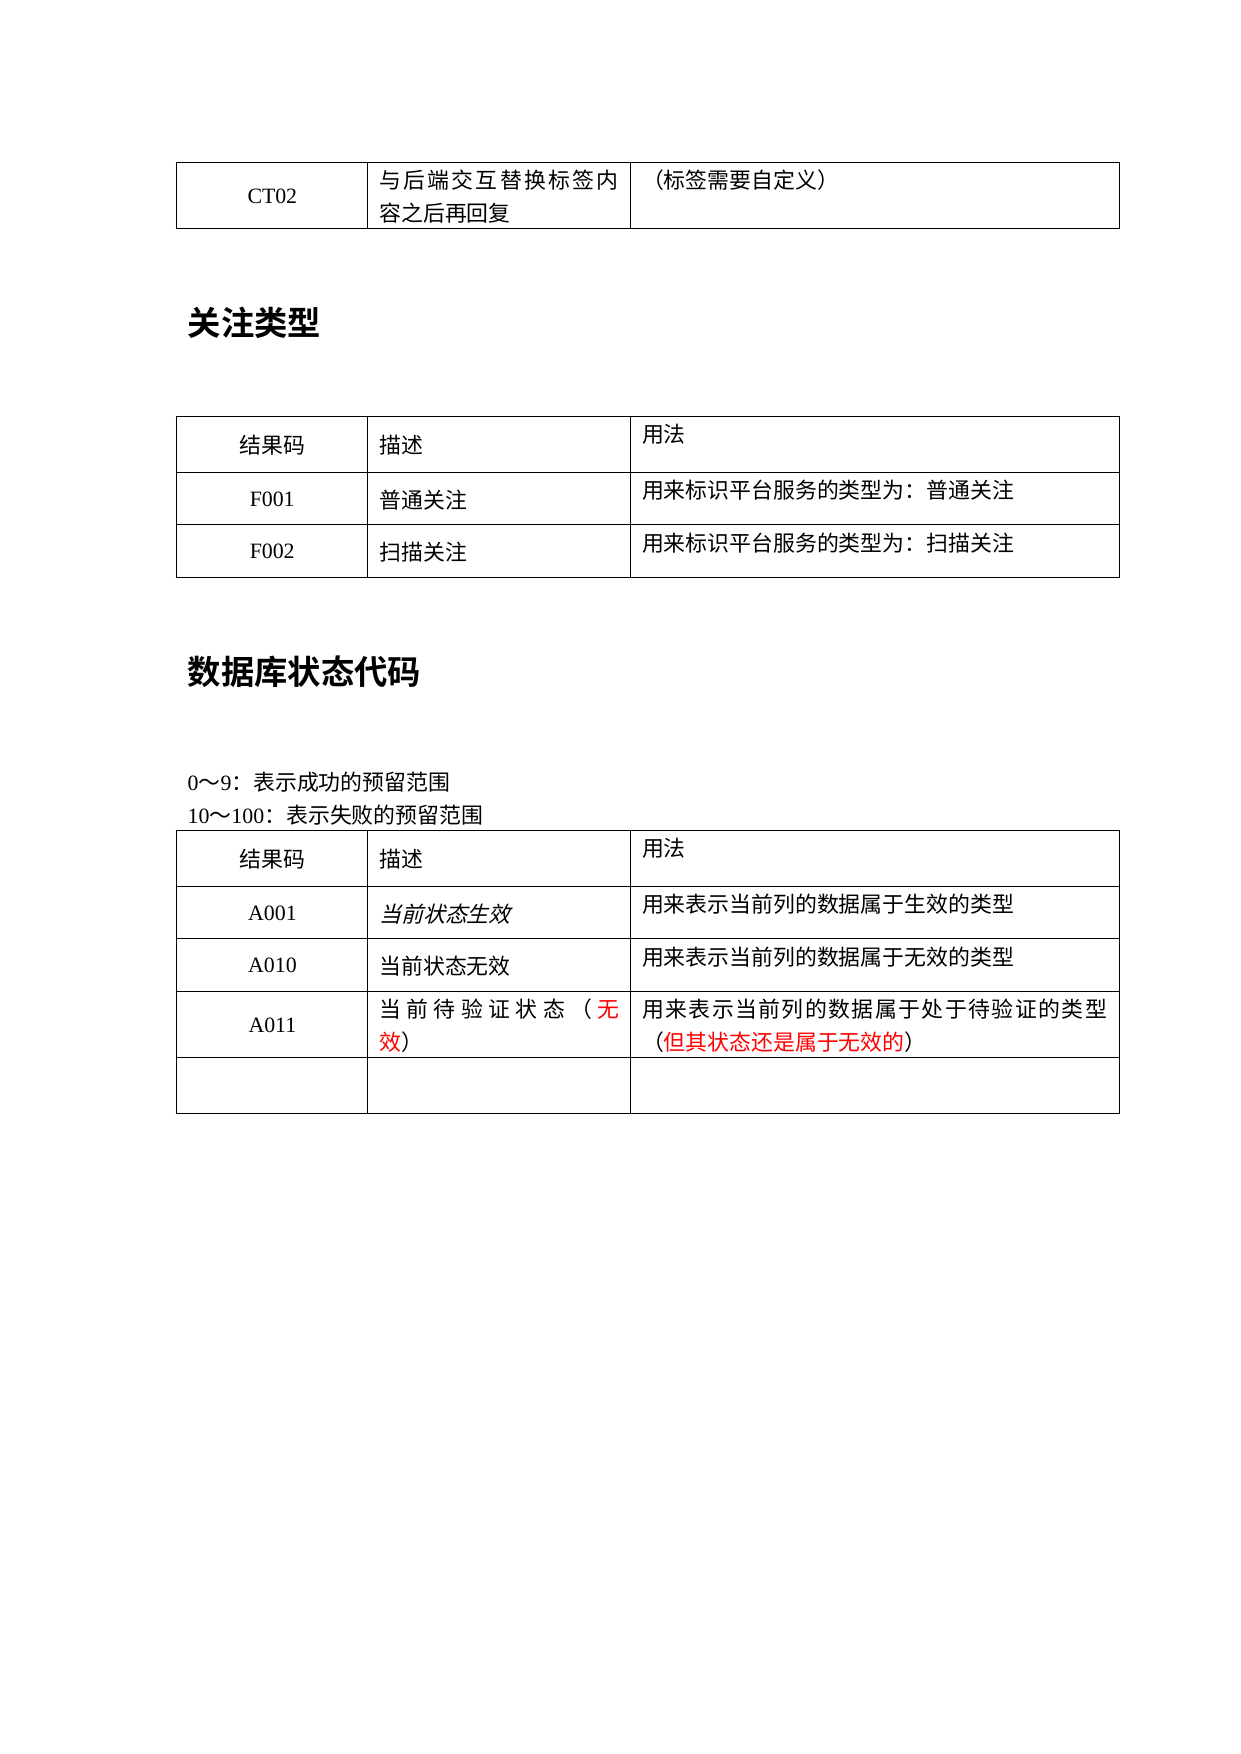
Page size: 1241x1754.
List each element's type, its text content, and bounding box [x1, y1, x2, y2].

table_cell 当前状态生效 [368, 887, 630, 938]
subtitle 关注类型 [187, 289, 1053, 354]
table_cell 用来标识平台服务的类型为：扫描关注 [631, 525, 1119, 577]
table_cell 与后端交互替换标签内容之后再回复 [368, 163, 630, 228]
table_header 结果码 [177, 417, 367, 472]
table_cell （标签需要自定义） [631, 163, 1119, 228]
table_cell 扫描关注 [368, 525, 630, 577]
table_cell CT02 [177, 163, 367, 228]
table_cell 用来表示当前列的数据属于无效的类型 [631, 939, 1119, 991]
table_header 结果码 [177, 831, 367, 886]
subtitle 数据库状态代码 [187, 637, 1053, 702]
table_cell F002 [177, 525, 367, 577]
text 10～100：表示失败的预留范围 [187, 797, 1053, 830]
table_cell A001 [177, 887, 367, 938]
table_cell 用来表示当前列的数据属于生效的类型 [631, 887, 1119, 938]
table_header 描述 [368, 417, 630, 472]
table_cell 普通关注 [368, 473, 630, 524]
table_cell [631, 1058, 1119, 1113]
text 0～9：表示成功的预留范围 [187, 765, 1053, 797]
table_cell A011 [177, 992, 367, 1057]
table_header 用法 [631, 417, 1119, 472]
table_cell 当前状态无效 [368, 939, 630, 991]
table_cell F001 [177, 473, 367, 524]
table_cell 用来标识平台服务的类型为：普通关注 [631, 473, 1119, 524]
table_cell [177, 1058, 367, 1113]
table_cell 用来表示当前列的数据属于处于待验证的类型（但其状态还是属于无效的） [631, 992, 1119, 1057]
table_header 描述 [368, 831, 630, 886]
table_cell A010 [177, 939, 367, 991]
table_cell 当前待验证状态（无效） [368, 992, 630, 1057]
table_cell [368, 1058, 630, 1113]
table_header 用法 [631, 831, 1119, 886]
